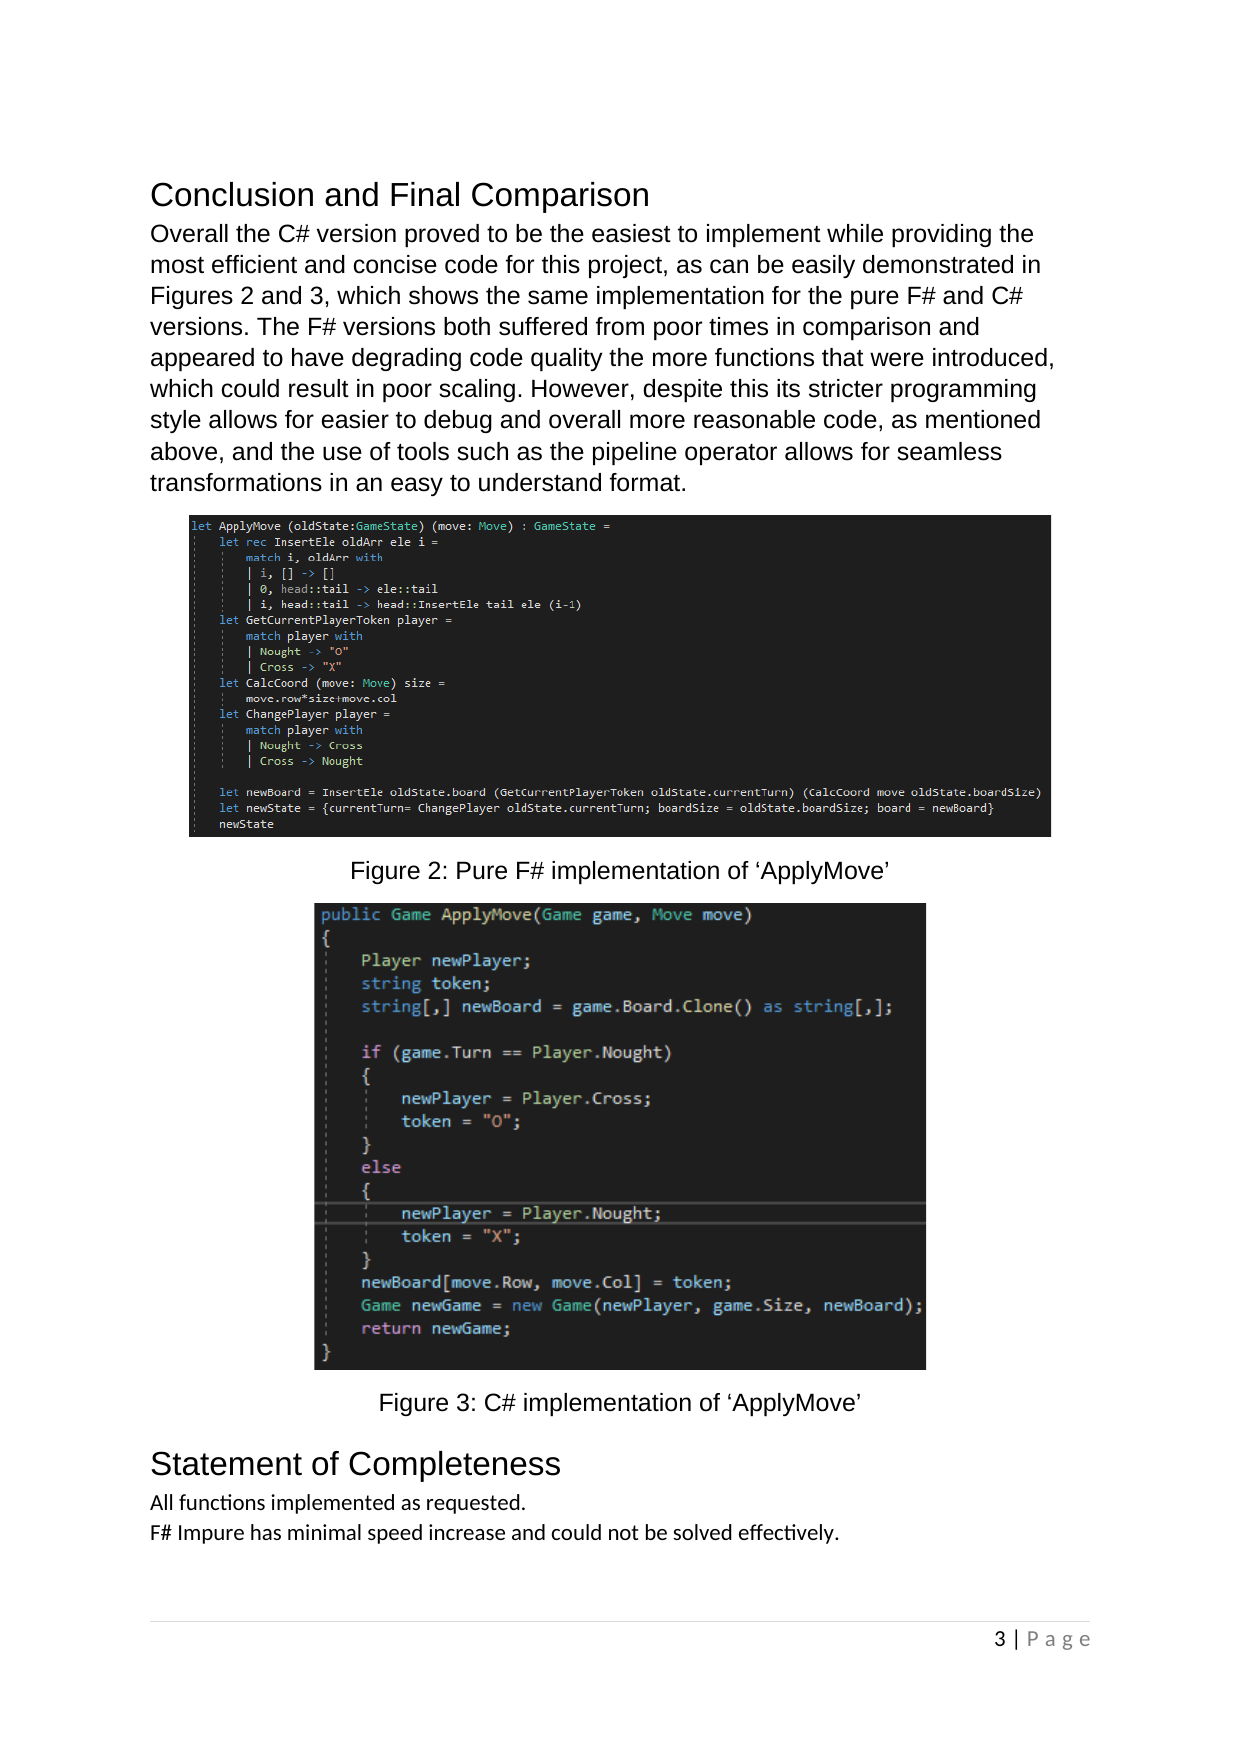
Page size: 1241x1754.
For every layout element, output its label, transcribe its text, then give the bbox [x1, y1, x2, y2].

text Overall the C# version proved to be the easiest to implement while providing the most efficient and concise code for this project, as can be easily demonstrated in Figures 2 and 3, which shows the same implementation for the pure F# and C# versions. The F# versions both suffered from poor times in comparison and appeared to have degrading code quality the more functions that were introduced, which could result in poor scaling. However, despite this its stricter programming style allows for easier to debug and overall more reasonable code, as mentioned above, and the use of tools such as the pipeline operator allows for seamless transformations in an easy to understand format. [150, 219, 1090, 496]
text Figure 3: C# implementation of ‘ApplyMove’ [150, 1388, 1090, 1417]
subtitle Conclusion and Final Comparison [150, 175, 1090, 213]
picture [189, 515, 1052, 837]
picture [314, 903, 927, 1370]
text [150, 1488, 1090, 1547]
subtitle Statement of Completeness [150, 1444, 1090, 1483]
text Figure 2: Pure F# implementation of ‘ApplyMove’ [150, 856, 1090, 885]
